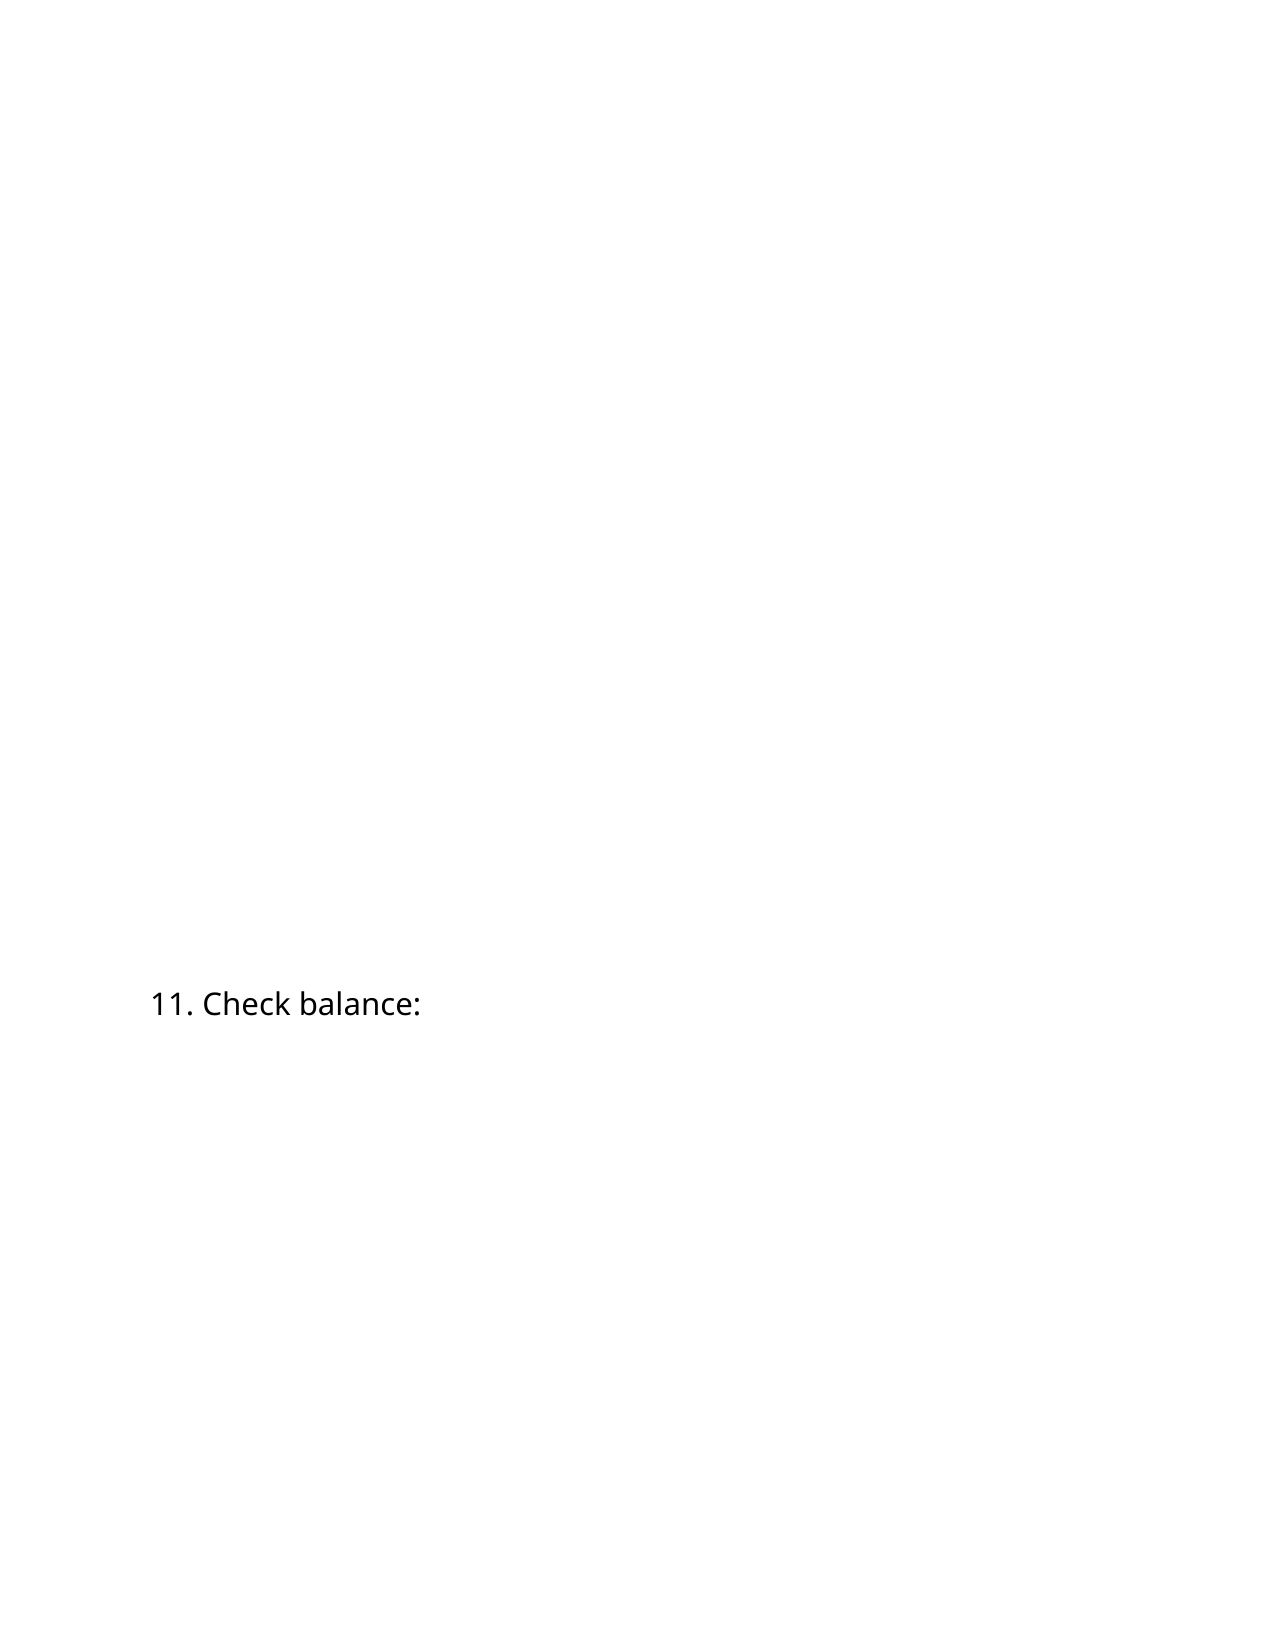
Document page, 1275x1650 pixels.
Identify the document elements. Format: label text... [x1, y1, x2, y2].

text 11. Check balance: [150, 982, 1125, 1025]
